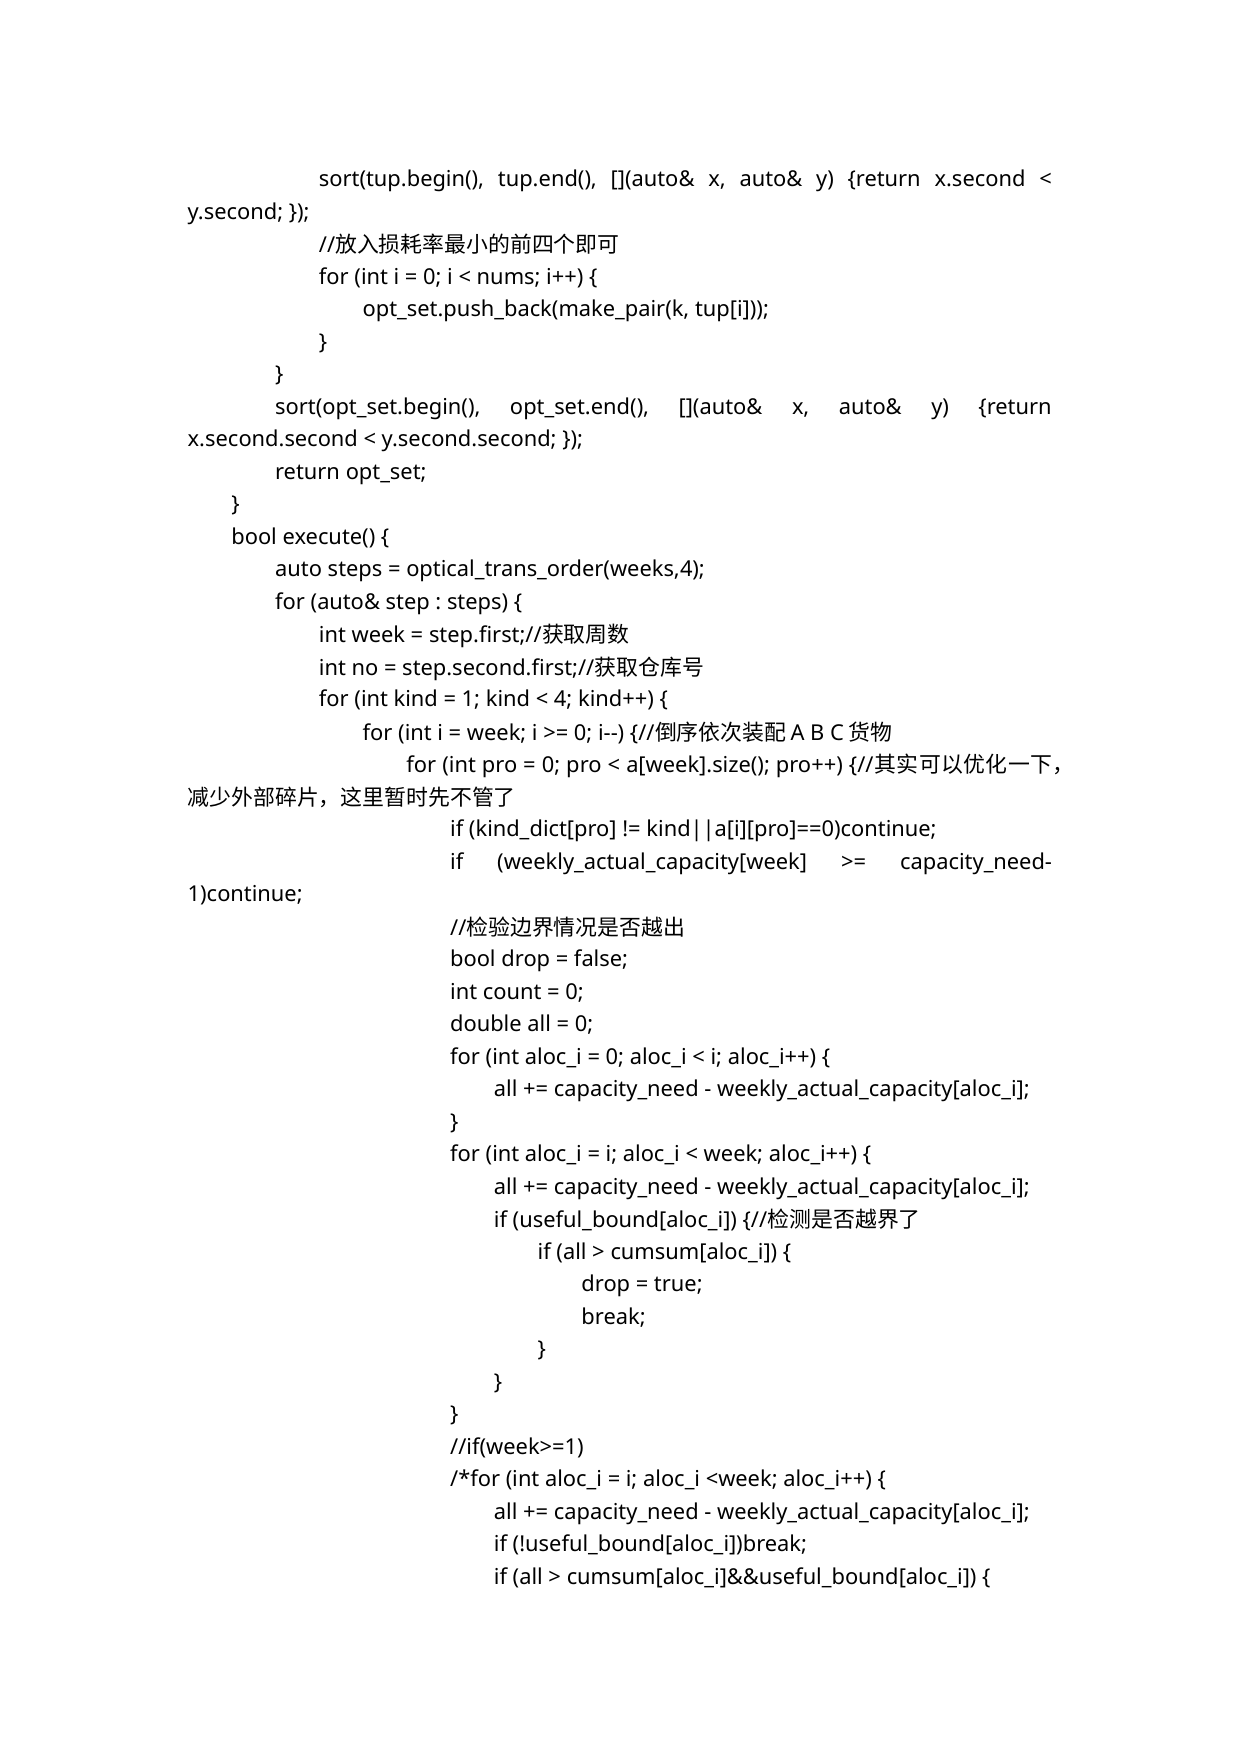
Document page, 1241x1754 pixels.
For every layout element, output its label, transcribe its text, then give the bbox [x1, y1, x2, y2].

text all += capacity_need - weekly_actual_capacity[aloc_i]; [187, 1072, 1053, 1104]
text all += capacity_need - weekly_actual_capacity[aloc_i]; [187, 1494, 1053, 1527]
text break; [187, 1299, 1053, 1332]
text //if(week>=1) [187, 1429, 1053, 1462]
text for (int i = week; i >= 0; i--) {//倒序依次装配A B C货物 [187, 714, 1053, 747]
text //检验边界情况是否越出 [187, 909, 1053, 942]
text auto steps = optical_trans_order(weeks,4); [187, 552, 1053, 584]
text for (int pro = 0; pro < a[week].size(); pro++) {//其实可以优化一下，减少外部碎片，这里暂时先不管了 [187, 747, 1053, 812]
text int no = step.second.first;//获取仓库号 [187, 649, 1053, 682]
text } [187, 1397, 1053, 1429]
text if (useful_bound[aloc_i]) {//检测是否越界了 [187, 1202, 1053, 1234]
text return opt_set; [187, 454, 1053, 487]
text for (int kind = 1; kind < 4; kind++) { [187, 682, 1053, 714]
text } [187, 1104, 1053, 1137]
text } [187, 1364, 1053, 1397]
text for (int aloc_i = i; aloc_i < week; aloc_i++) { [187, 1137, 1053, 1169]
text } [187, 487, 1053, 519]
text if (all > cumsum[aloc_i]) { [187, 1234, 1053, 1267]
text } [187, 357, 1053, 389]
text } [187, 324, 1053, 357]
text if (kind_dict[pro] != kind||a[i][pro]==0)continue; [187, 812, 1053, 844]
text if (all > cumsum[aloc_i]&&useful_bound[aloc_i]) { [187, 1559, 1053, 1592]
text if (weekly_actual_capacity[week] >= capacity_need-1)continue; [187, 844, 1053, 909]
text //放入损耗率最小的前四个即可 [187, 227, 1053, 259]
text for (int aloc_i = 0; aloc_i < i; aloc_i++) { [187, 1039, 1053, 1072]
text /*for (int aloc_i = i; aloc_i <week; aloc_i++) { [187, 1462, 1053, 1494]
text sort(opt_set.begin(), opt_set.end(), [](auto& x, auto& y) {return x.second.second < y.second.second; }); [187, 389, 1053, 454]
text for (auto& step : steps) { [187, 584, 1053, 617]
text drop = true; [187, 1267, 1053, 1299]
text } [187, 1332, 1053, 1364]
text double all = 0; [187, 1007, 1053, 1039]
text if (!useful_bound[aloc_i])break; [187, 1527, 1053, 1559]
text int week = step.first;//获取周数 [187, 617, 1053, 649]
text bool drop = false; [187, 942, 1053, 974]
text opt_set.push_back(make_pair(k, tup[i])); [187, 292, 1053, 324]
text sort(tup.begin(), tup.end(), [](auto& x, auto& y) {return x.second < y.second; }); [187, 162, 1053, 227]
text all += capacity_need - weekly_actual_capacity[aloc_i]; [187, 1169, 1053, 1202]
text bool execute() { [187, 519, 1053, 552]
text int count = 0; [187, 974, 1053, 1007]
text for (int i = 0; i < nums; i++) { [187, 259, 1053, 292]
